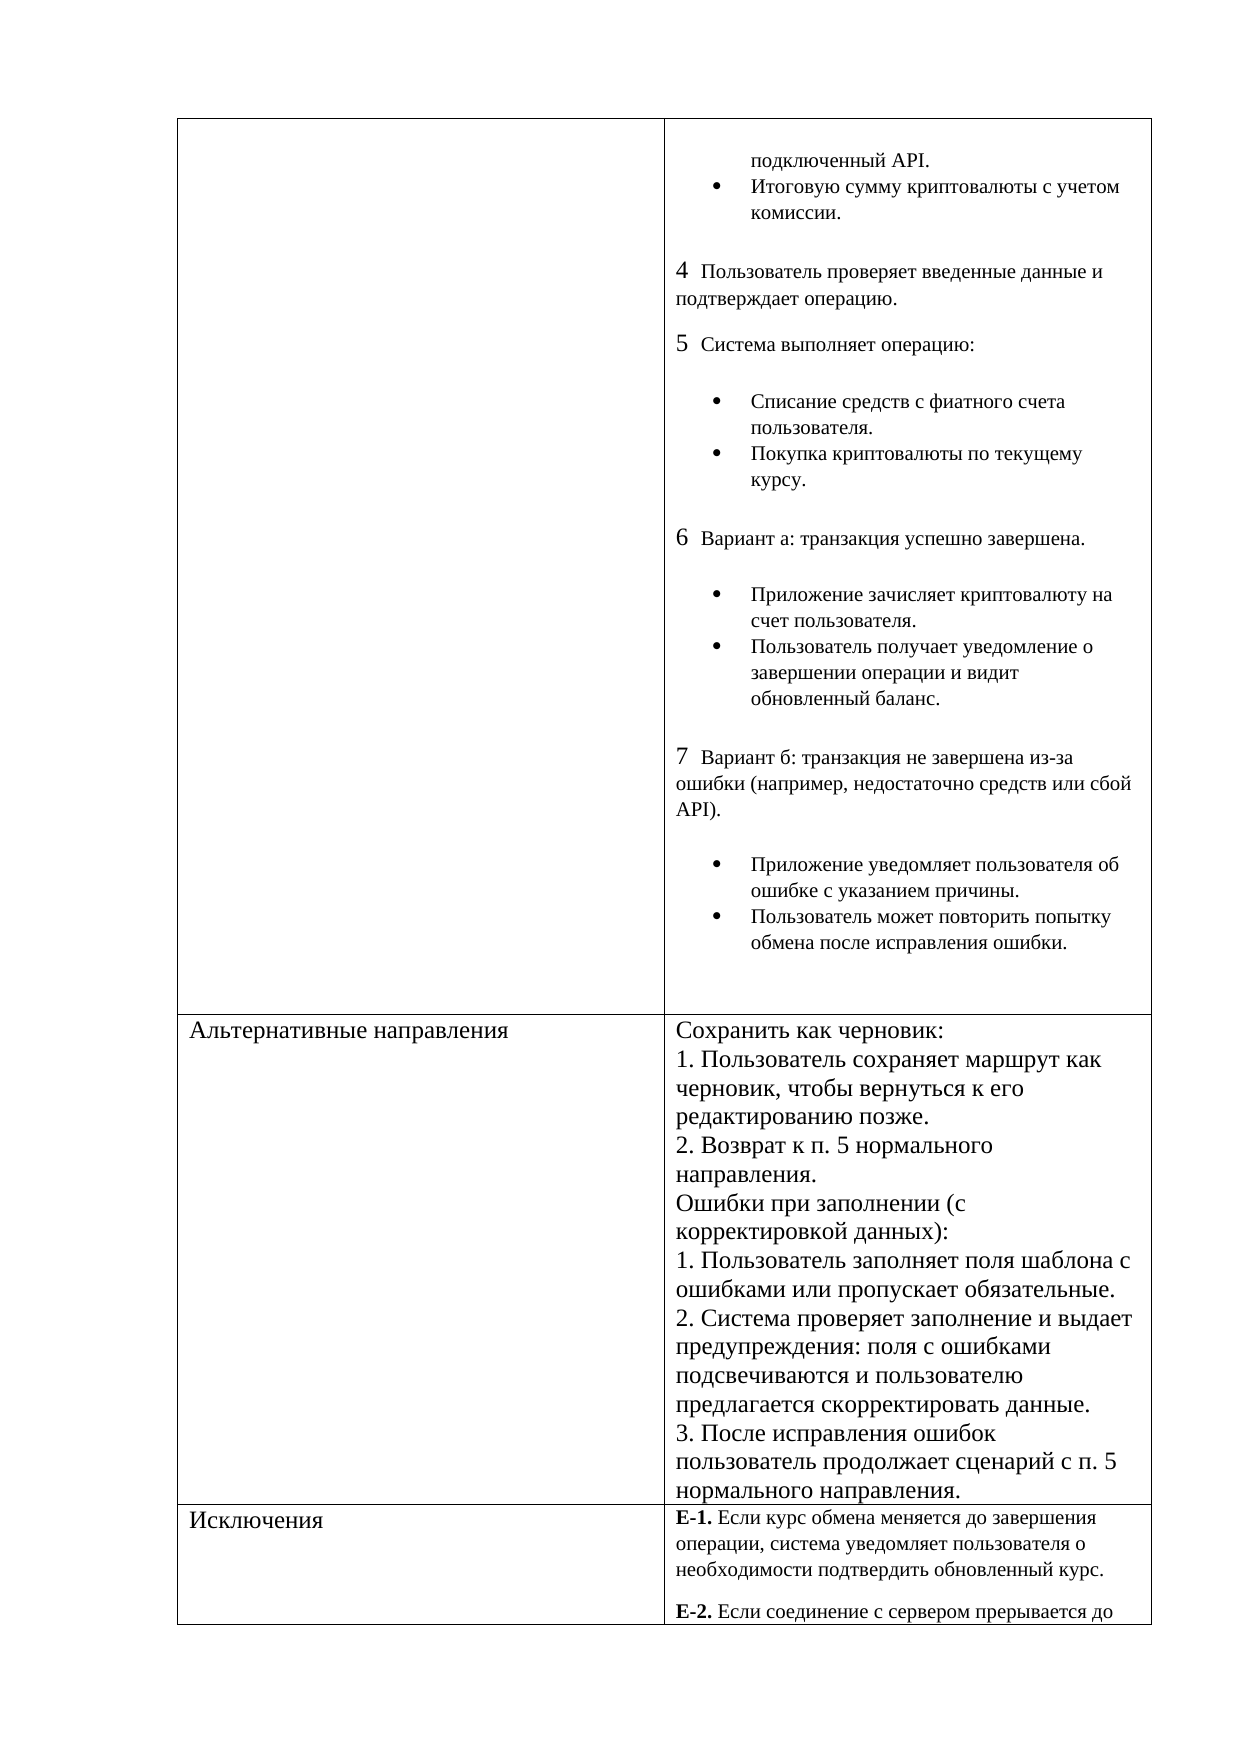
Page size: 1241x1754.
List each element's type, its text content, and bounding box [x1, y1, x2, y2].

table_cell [665, 119, 1151, 1014]
table_cell Сохранить как черновик: 1. Пользователь сохраняет маршрут как черновик, чтобы вернуться к его редактированию позже. 2. Возврат к п. 5 нормального направления. Ошибки при заполнении (с корректировкой данных): 1. Пользователь заполняет поля шаблона с ошибками или пропускает обязательные. 2. Система проверяет заполнение и выдает предупреждения: поля с ошибками подсвечиваются и пользователю предлагается скорректировать данные. 3. После исправления ошибок пользователь продолжает сценарий с п. 5 нормального направления. [665, 1015, 1151, 1504]
table_cell Исключения [178, 1505, 664, 1623]
table_cell Альтернативные направления [178, 1015, 664, 1504]
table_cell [178, 119, 664, 1014]
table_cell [665, 1505, 1151, 1623]
